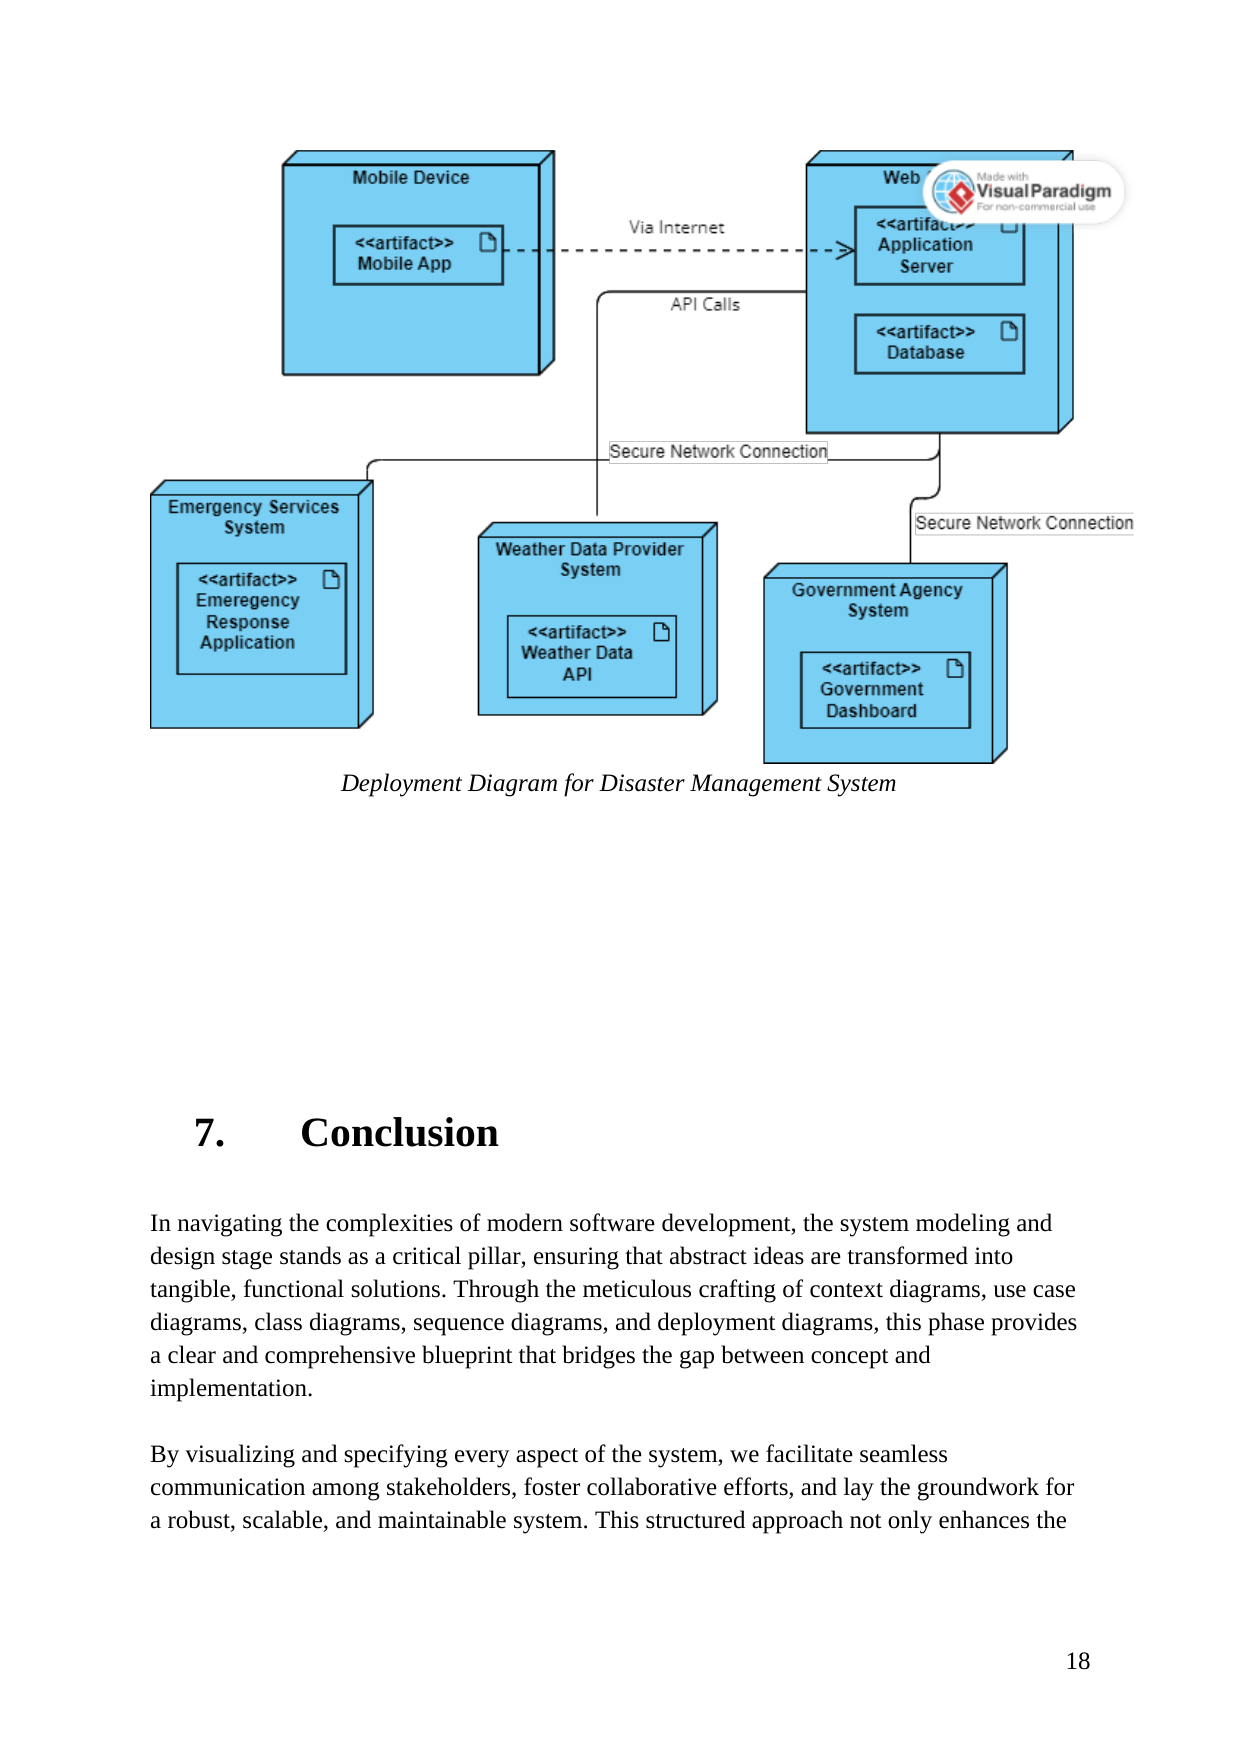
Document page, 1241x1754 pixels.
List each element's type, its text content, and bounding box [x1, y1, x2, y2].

subtitle Conclusion [225, 1107, 1090, 1155]
picture [150, 150, 1134, 764]
text In navigating the complexities of modern software development, the system modeling and design stage stands as a critical pillar, ensuring that abstract ideas are transformed into tangible, functional solutions. Through the meticulous crafting of context diagrams, use case diagrams, class diagrams, sequence diagrams, and deployment diagrams, this phase provides a clear and comprehensive blueprint that bridges the gap between concept and implementation. [150, 1208, 1090, 1402]
text Deployment Diagram for Disaster Management System [150, 768, 1090, 797]
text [150, 1439, 1090, 1534]
